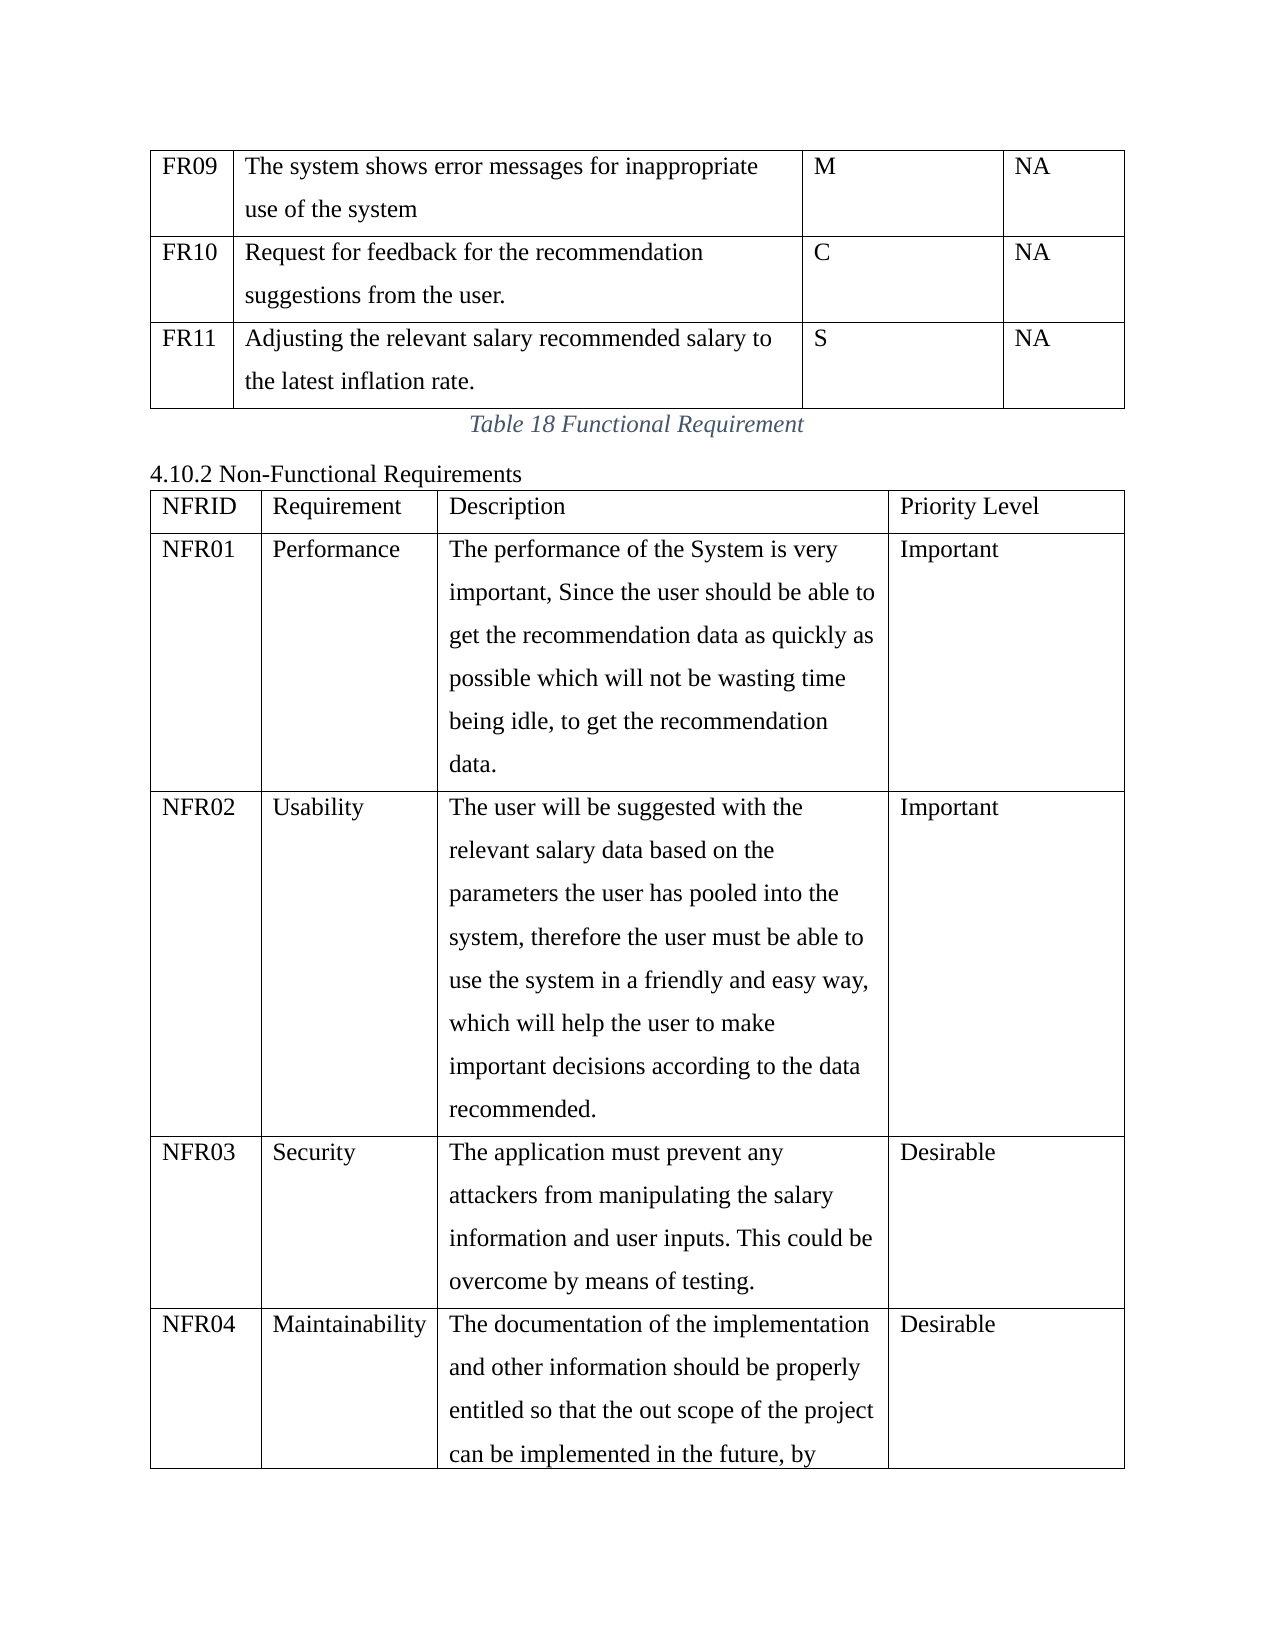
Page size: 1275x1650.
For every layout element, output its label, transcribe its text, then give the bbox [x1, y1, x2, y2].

table_cell FR11 [151, 323, 233, 408]
table_cell NFR02 [151, 792, 261, 1136]
table_cell FR09 [151, 151, 233, 236]
table_cell Performance [262, 534, 437, 791]
table_cell FR10 [151, 237, 233, 322]
table_cell The user will be suggested with the relevant salary data based on the parameters the user has pooled into the system, therefore the user must be able to use the system in a friendly and easy way, which will help the user to make important decisions according to the data recommended. [438, 792, 888, 1136]
table_header Requirement [262, 491, 437, 533]
table_cell Desirable [889, 1137, 1124, 1308]
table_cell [438, 1309, 888, 1467]
table_cell Request for feedback for the recommendation suggestions from the user. [234, 237, 802, 322]
table_cell NA [1004, 237, 1124, 322]
table_header Priority Level [889, 491, 1124, 533]
table_cell The application must prevent any attackers from manipulating the salary information and user inputs. This could be overcome by means of testing. [438, 1137, 888, 1308]
table_header Description [438, 491, 888, 533]
table_cell NA [1004, 323, 1124, 408]
table_cell M [803, 151, 1003, 236]
table_cell Adjusting the relevant salary recommended salary to the latest inflation rate. [234, 323, 802, 408]
table_cell Important [889, 792, 1124, 1136]
table_cell The performance of the System is very important, Since the user should be able to get the recommendation data as quickly as possible which will not be wasting time being idle, to get the recommendation data. [438, 534, 888, 791]
table_cell NFR04 [151, 1309, 261, 1467]
subtitle 4.10.2 Non-Functional Requirements [150, 459, 1125, 487]
text Table 18 Functional Requirement [150, 409, 1125, 438]
table_cell C [803, 237, 1003, 322]
table_cell Important [889, 534, 1124, 791]
table_cell NFR03 [151, 1137, 261, 1308]
table_cell Security [262, 1137, 437, 1308]
table_cell Maintainability [262, 1309, 437, 1467]
table_cell NFR01 [151, 534, 261, 791]
table_cell NA [1004, 151, 1124, 236]
table_cell S [803, 323, 1003, 408]
table_cell Usability [262, 792, 437, 1136]
table_header NFRID [151, 491, 261, 533]
table_cell Desirable [889, 1309, 1124, 1467]
table_cell The system shows error messages for inappropriate use of the system [234, 151, 802, 236]
